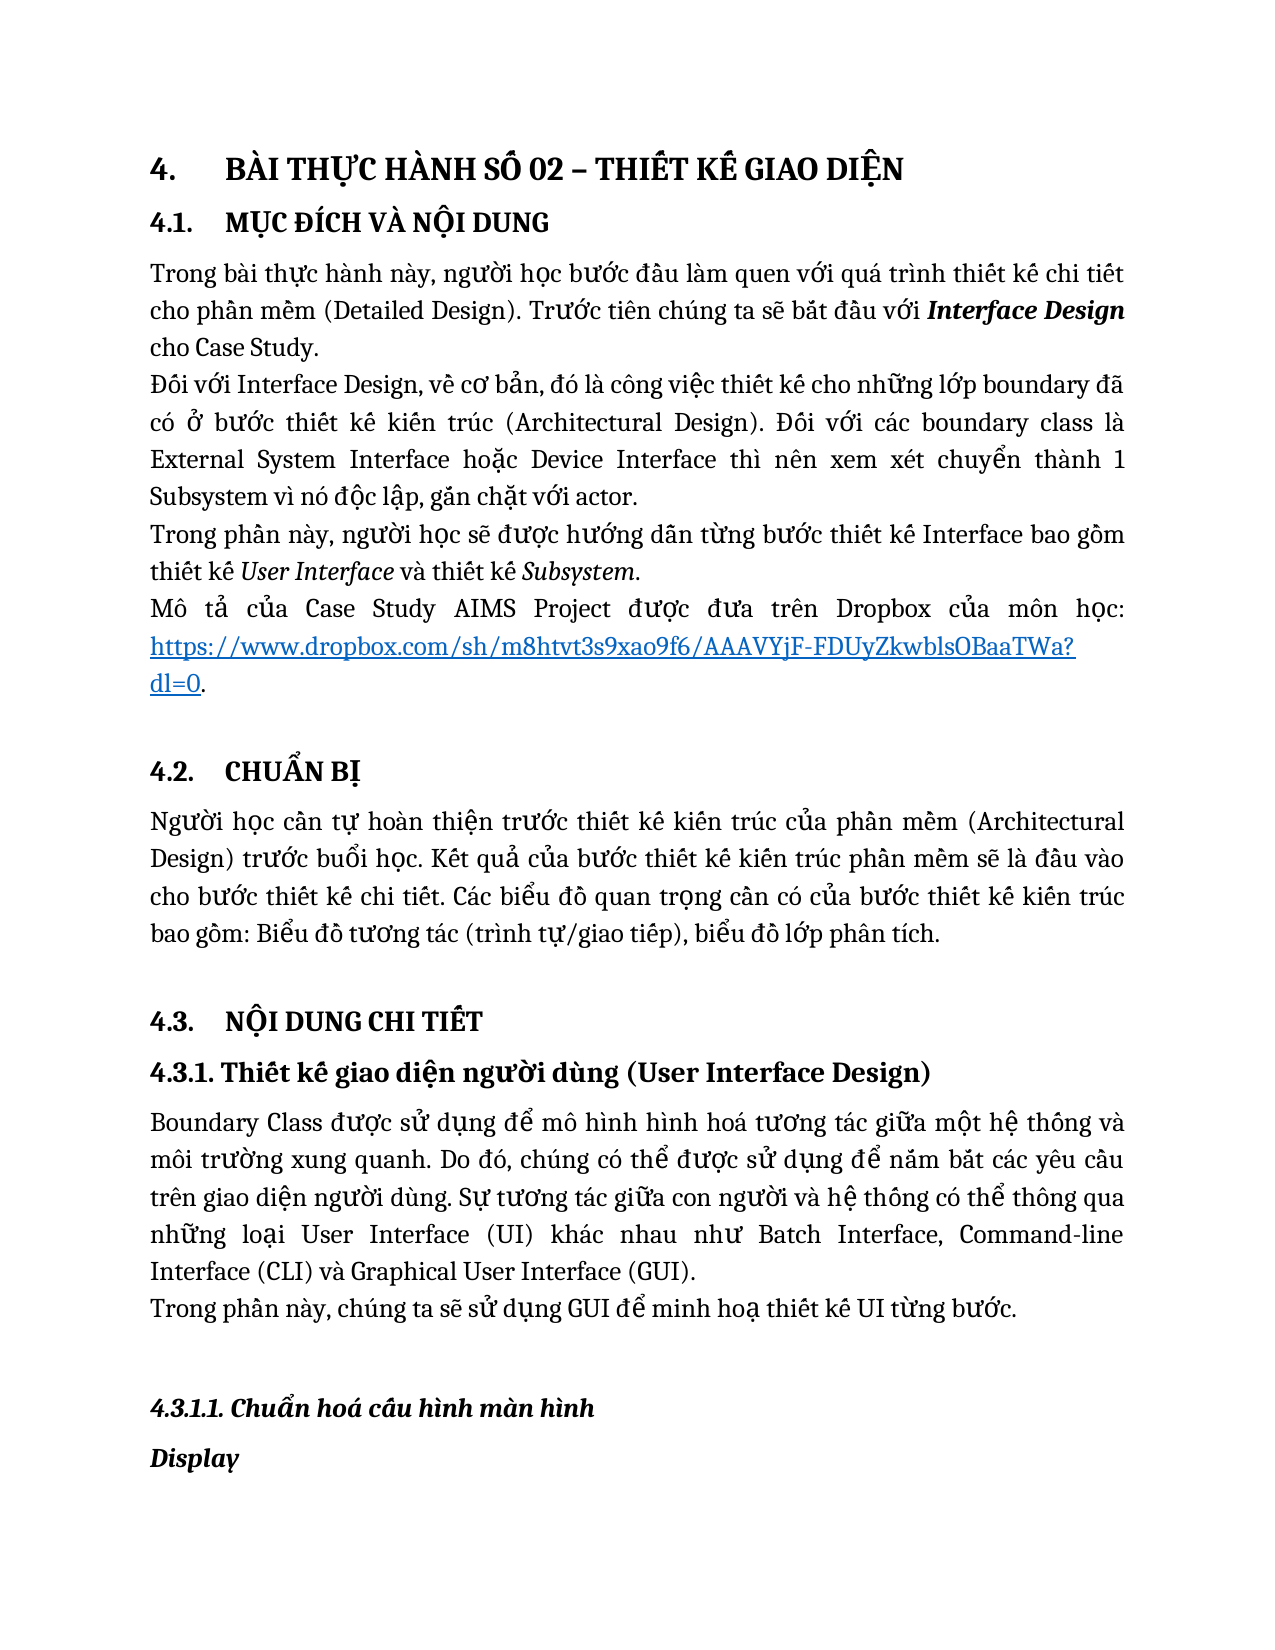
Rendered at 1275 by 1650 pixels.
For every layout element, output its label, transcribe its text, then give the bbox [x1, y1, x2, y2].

subtitle 4.1. MỤC ĐÍCH và NỘI DUNG [150, 207, 1125, 240]
text Đối với Interface Design, về cơ bản, đó là công việc thiết kế cho những lớp boundary đã có ở bước thiết kế kiến trúc (Architectural Design). Đối với các boundary class là External System Interface hoặc Device Interface thì nên xem xét chuyển thành 1 Subsystem vì nó độc lập, gắn chặt với actor. [150, 369, 1125, 512]
subtitle 4.3.1. Thiết kế giao diện người dùng (User Interface Design) [150, 1056, 1125, 1089]
text Trong phần này, chúng ta sẽ sử dụng GUI để minh hoạ thiết kế UI từng bước. [150, 1293, 1125, 1324]
text Mô tả của Case Study AIMS Project được đưa trên Dropbox của môn học: https://www.dropbox.com/sh/m8htvt3s9xao9f6/AAAVYjF-FDUyZkwblsOBaaTWa?dl=0. [150, 593, 1125, 699]
subtitle 4.2. CHUẨN BỊ [150, 755, 1125, 788]
subtitle 4. BÀI THỰC HÀNH SỐ 02 – THIẾT KẾ GIAO DIỆN [150, 150, 1125, 188]
subtitle 4.3. NỘI DUNG CHI TIẾT [150, 1005, 1125, 1038]
text Display [150, 1443, 1125, 1474]
text Boundary Class được sử dụng để mô hình hình hoá tương tác giữa một hệ thống và môi trường xung quanh. Do đó, chúng có thể được sử dụng để nắm bắt các yêu cầu trên giao diện người dùng. Sự tương tác giữa con người và hệ thống có thể thông qua những loại User Interface (UI) khác nhau như Batch Interface, Command-line Interface (CLI) và Graphical User Interface (GUI). [150, 1107, 1125, 1287]
text Trong bài thực hành này, người học bước đầu làm quen với quá trình thiết kế chi tiết cho phần mềm (Detailed Design). Trước tiên chúng ta sẽ bắt đầu với Interface Design cho Case Study. [150, 258, 1125, 363]
subtitle 4.3.1.1. Chuẩn hoá cấu hình màn hình [150, 1393, 1125, 1424]
text Người học cần tự hoàn thiện trước thiết kế kiến trúc của phần mềm (Architectural Design) trước buổi học. Kết quả của bước thiết kế kiến trúc phần mềm sẽ là đầu vào cho bước thiết kế chi tiết. Các biểu đồ quan trọng cần có của bước thiết kế kiến trúc bao gồm: Biểu đồ tương tác (trình tự/giao tiếp), biểu đồ lớp phân tích. [150, 806, 1125, 949]
text Trong phần này, người học sẽ được hướng dẫn từng bước thiết kế Interface bao gồm thiết kế User Interface và thiết kế Subsystem. [150, 519, 1125, 587]
